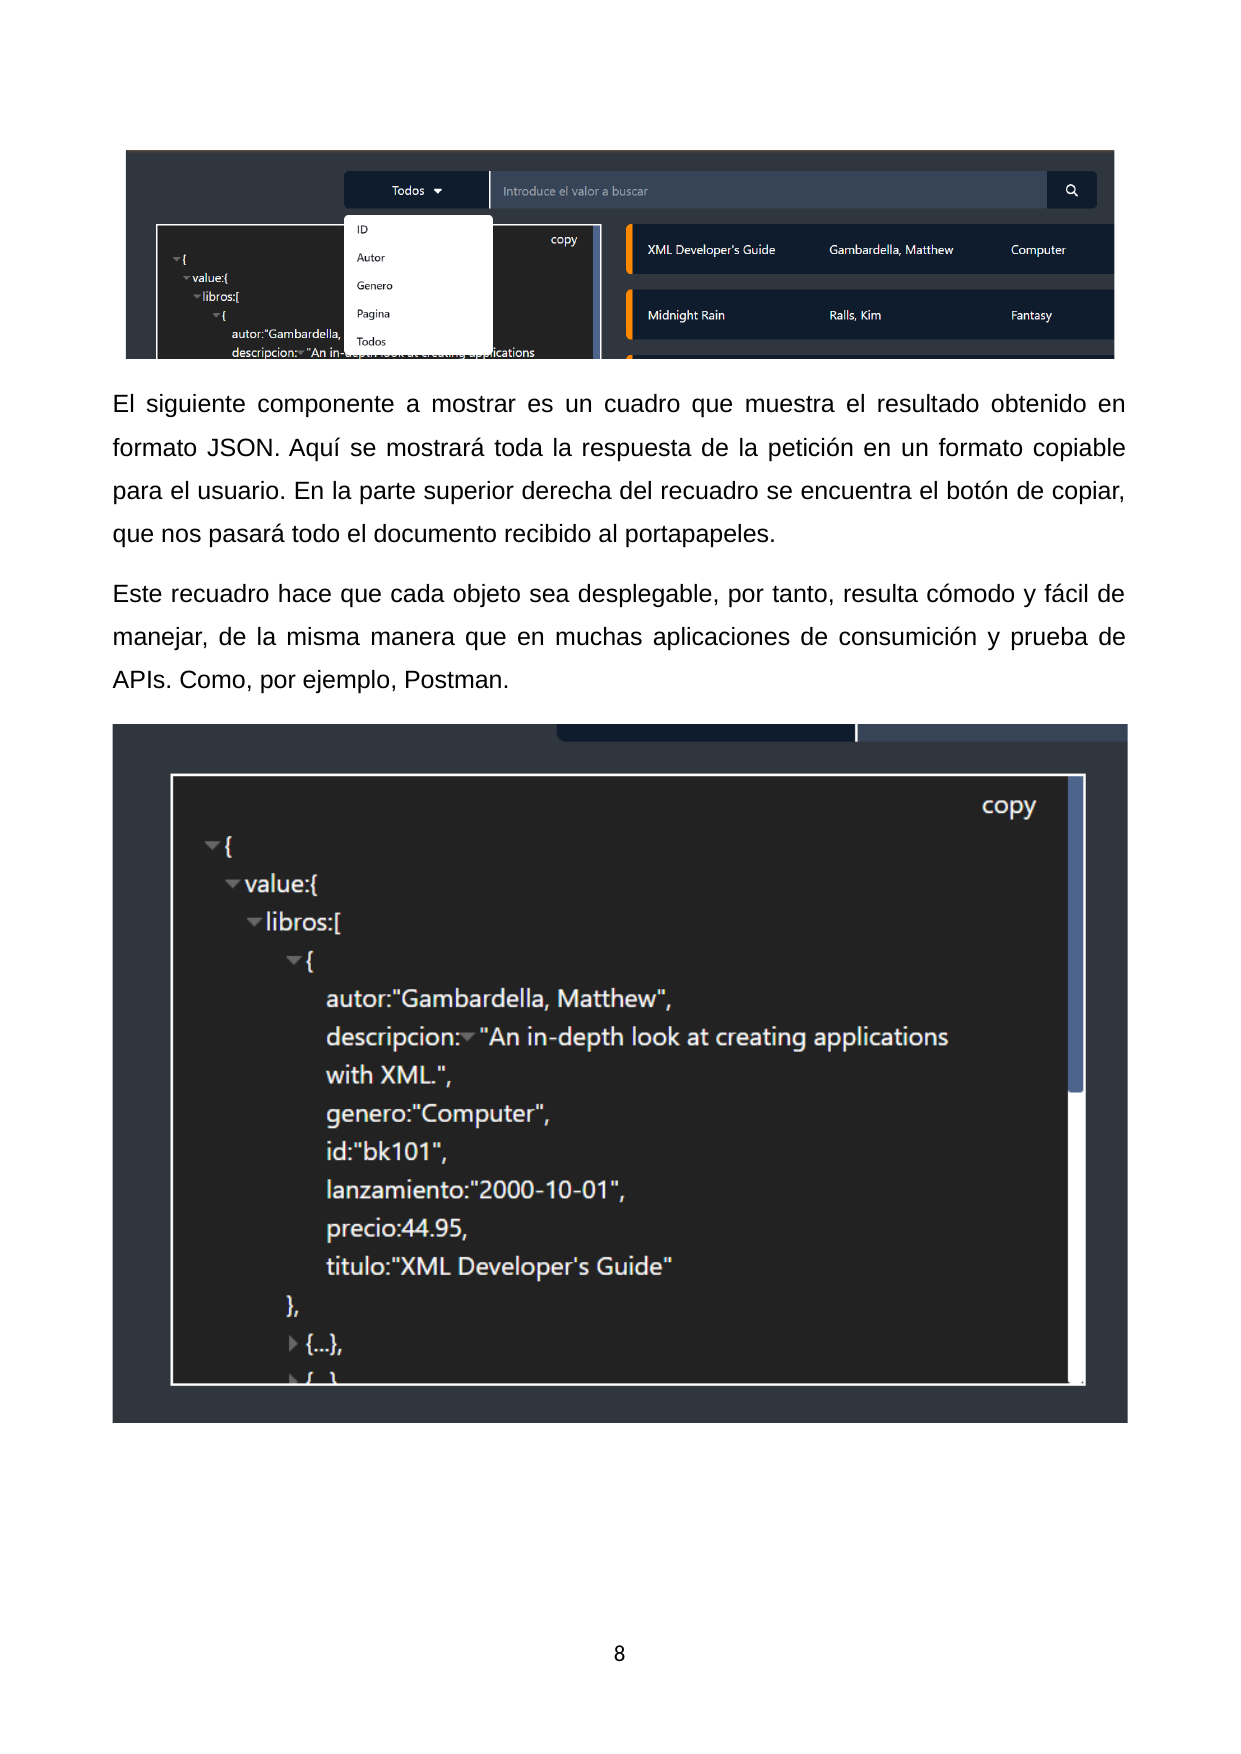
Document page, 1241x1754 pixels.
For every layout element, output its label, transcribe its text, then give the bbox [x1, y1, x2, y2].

picture [112, 724, 1128, 1423]
text Este recuadro hace que cada objeto sea desplegable, por tanto, resulta cómodo y fácil de manejar, de la misma manera que en muchas aplicaciones de consumición y prueba de APIs. Como, por ejemplo, Postman. [112, 578, 1128, 693]
picture [125, 150, 1115, 359]
text El siguiente componente a mostrar es un cuadro que muestra el resultado obtenido en formato JSON. Aquí se mostrará toda la respuesta de la petición en un formato copiable para el usuario. En la parte superior derecha del recuadro se encuentra el botón de copiar, que nos pasará todo el documento recibido al portapapeles. [112, 389, 1128, 547]
